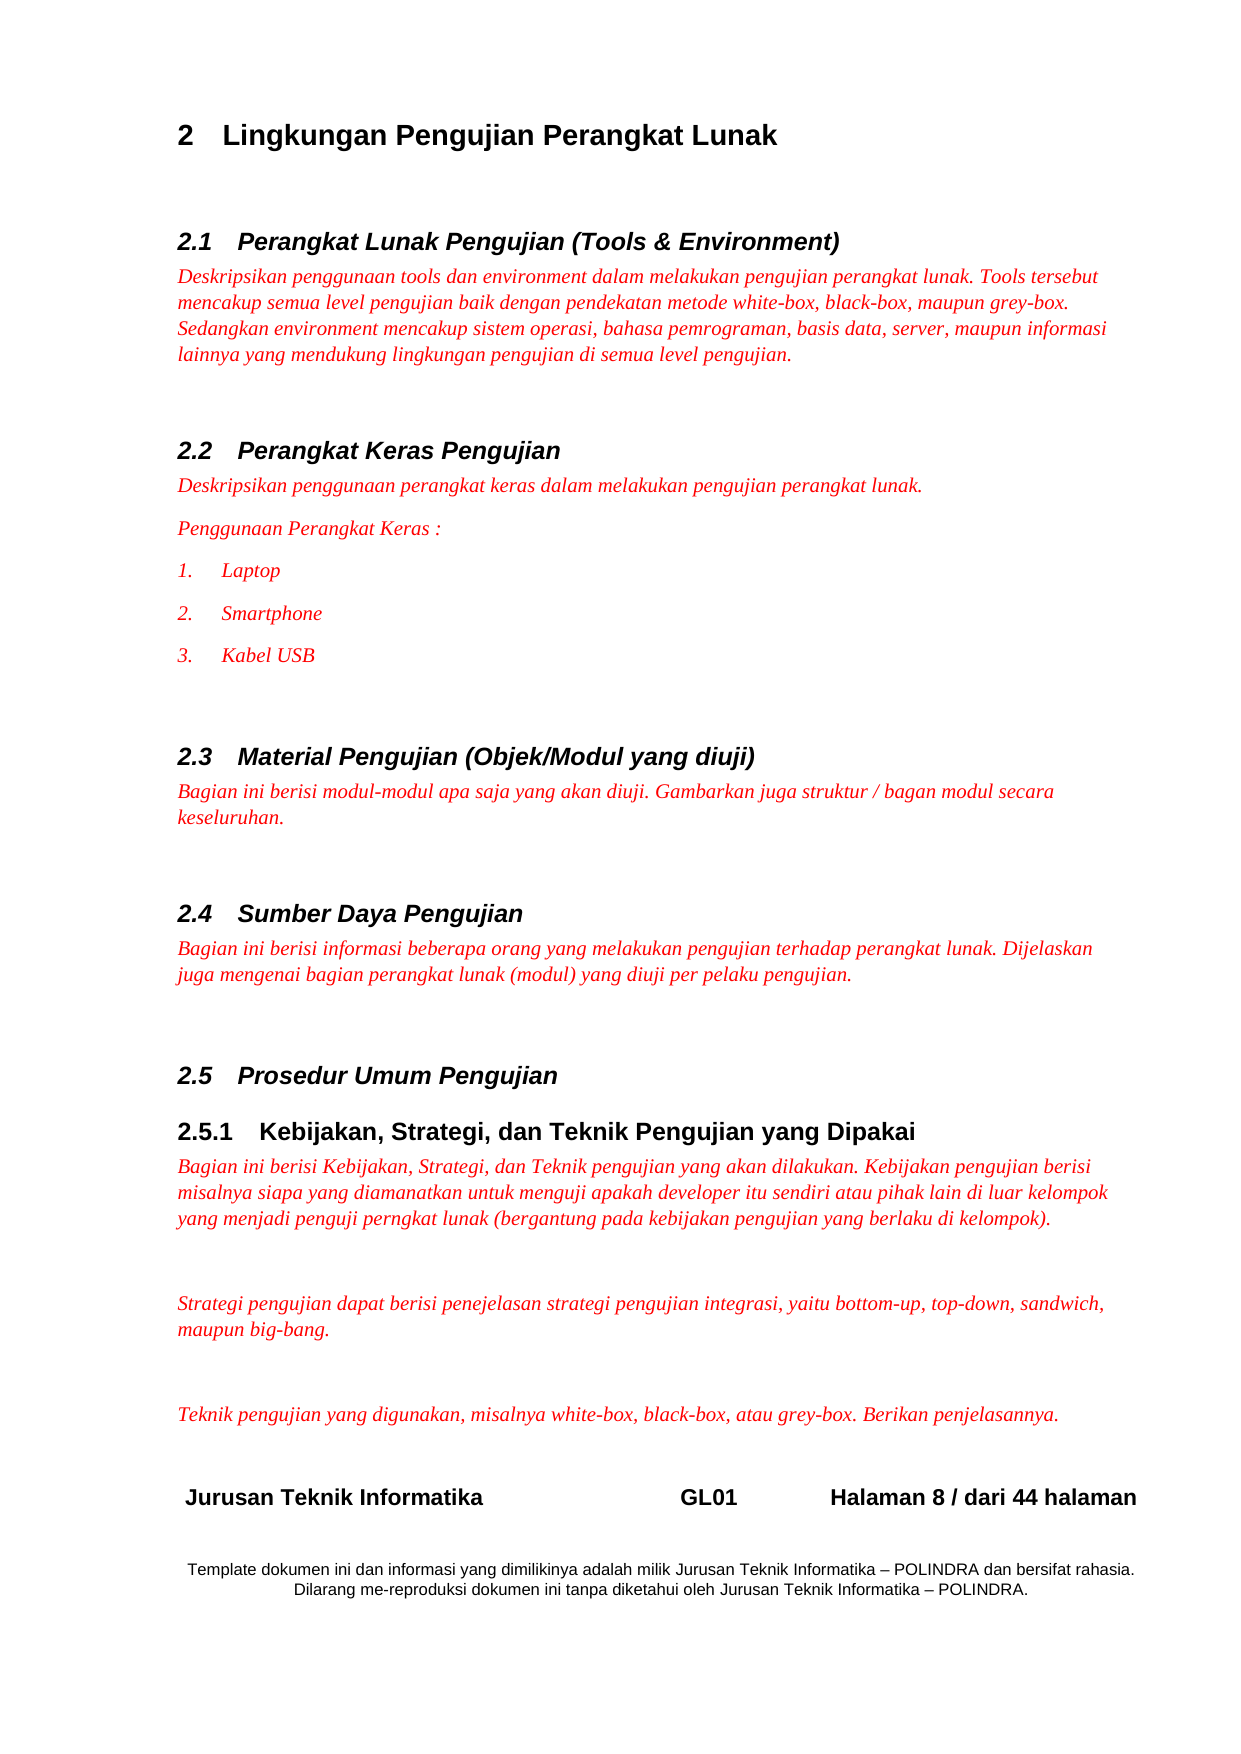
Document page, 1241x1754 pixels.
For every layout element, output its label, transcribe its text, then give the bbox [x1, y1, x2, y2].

subtitle Sumber Daya Pengujian [177, 899, 1122, 927]
subtitle Kebijakan, Strategi, dan Teknik Pengujian yang Dipakai [177, 1117, 1122, 1145]
text Deskripsikan penggunaan perangkat keras dalam melakukan pengujian perangkat lunak. [177, 473, 1122, 497]
text Bagian ini berisi modul-modul apa saja yang akan diuji. Gambarkan juga struktur / bagan modul secara keseluruhan. [177, 779, 1122, 829]
text Bagian ini berisi Kebijakan, Strategi, dan Teknik pengujian yang akan dilakukan. Kebijakan pengujian berisi misalnya siapa yang diamanatkan untuk menguji apakah developer itu sendiri atau pihak lain di luar kelompok yang menjadi penguji perngkat lunak (bergantung pada kebijakan pengujian yang berlaku di kelompok). [177, 1154, 1122, 1230]
text Strategi pengujian dapat berisi penejelasan strategi pengujian integrasi, yaitu bottom-up, top-down, sandwich, maupun big-bang. [177, 1291, 1122, 1341]
subtitle Perangkat Lunak Pengujian (Tools & Environment) [177, 227, 1122, 256]
text Bagian ini berisi informasi beberapa orang yang melakukan pengujian terhadap perangkat lunak. Dijelaskan juga mengenai bagian perangkat lunak (modul) yang diuji per pelaku pengujian. [177, 936, 1122, 986]
subtitle Perangkat Keras Pengujian [177, 436, 1122, 464]
subtitle Prosedur Umum Pengujian [177, 1061, 1122, 1089]
subtitle Lingkungan Pengujian Perangkat Lunak [177, 118, 1122, 152]
text Deskripsikan penggunaan tools dan environment dalam melakukan pengujian perangkat lunak. Tools tersebut mencakup semua level pengujian baik dengan pendekatan metode white-box, black-box, maupun grey-box. Sedangkan environment mencakup sistem operasi, bahasa pemrograman, basis data, server, maupun informasi lainnya yang mendukung lingkungan pengujian di semua level pengujian. [177, 264, 1122, 366]
text Penggunaan Perangkat Keras : [177, 516, 1122, 539]
text Teknik pengujian yang digunakan, misalnya white-box, black-box, atau grey-box. Berikan penjelasannya. [177, 1402, 1122, 1426]
list Kabel USB [177, 643, 1122, 667]
list Laptop [177, 558, 1122, 582]
list Smartphone [177, 601, 1122, 625]
subtitle Material Pengujian (Objek/Modul yang diuji) [177, 742, 1122, 771]
